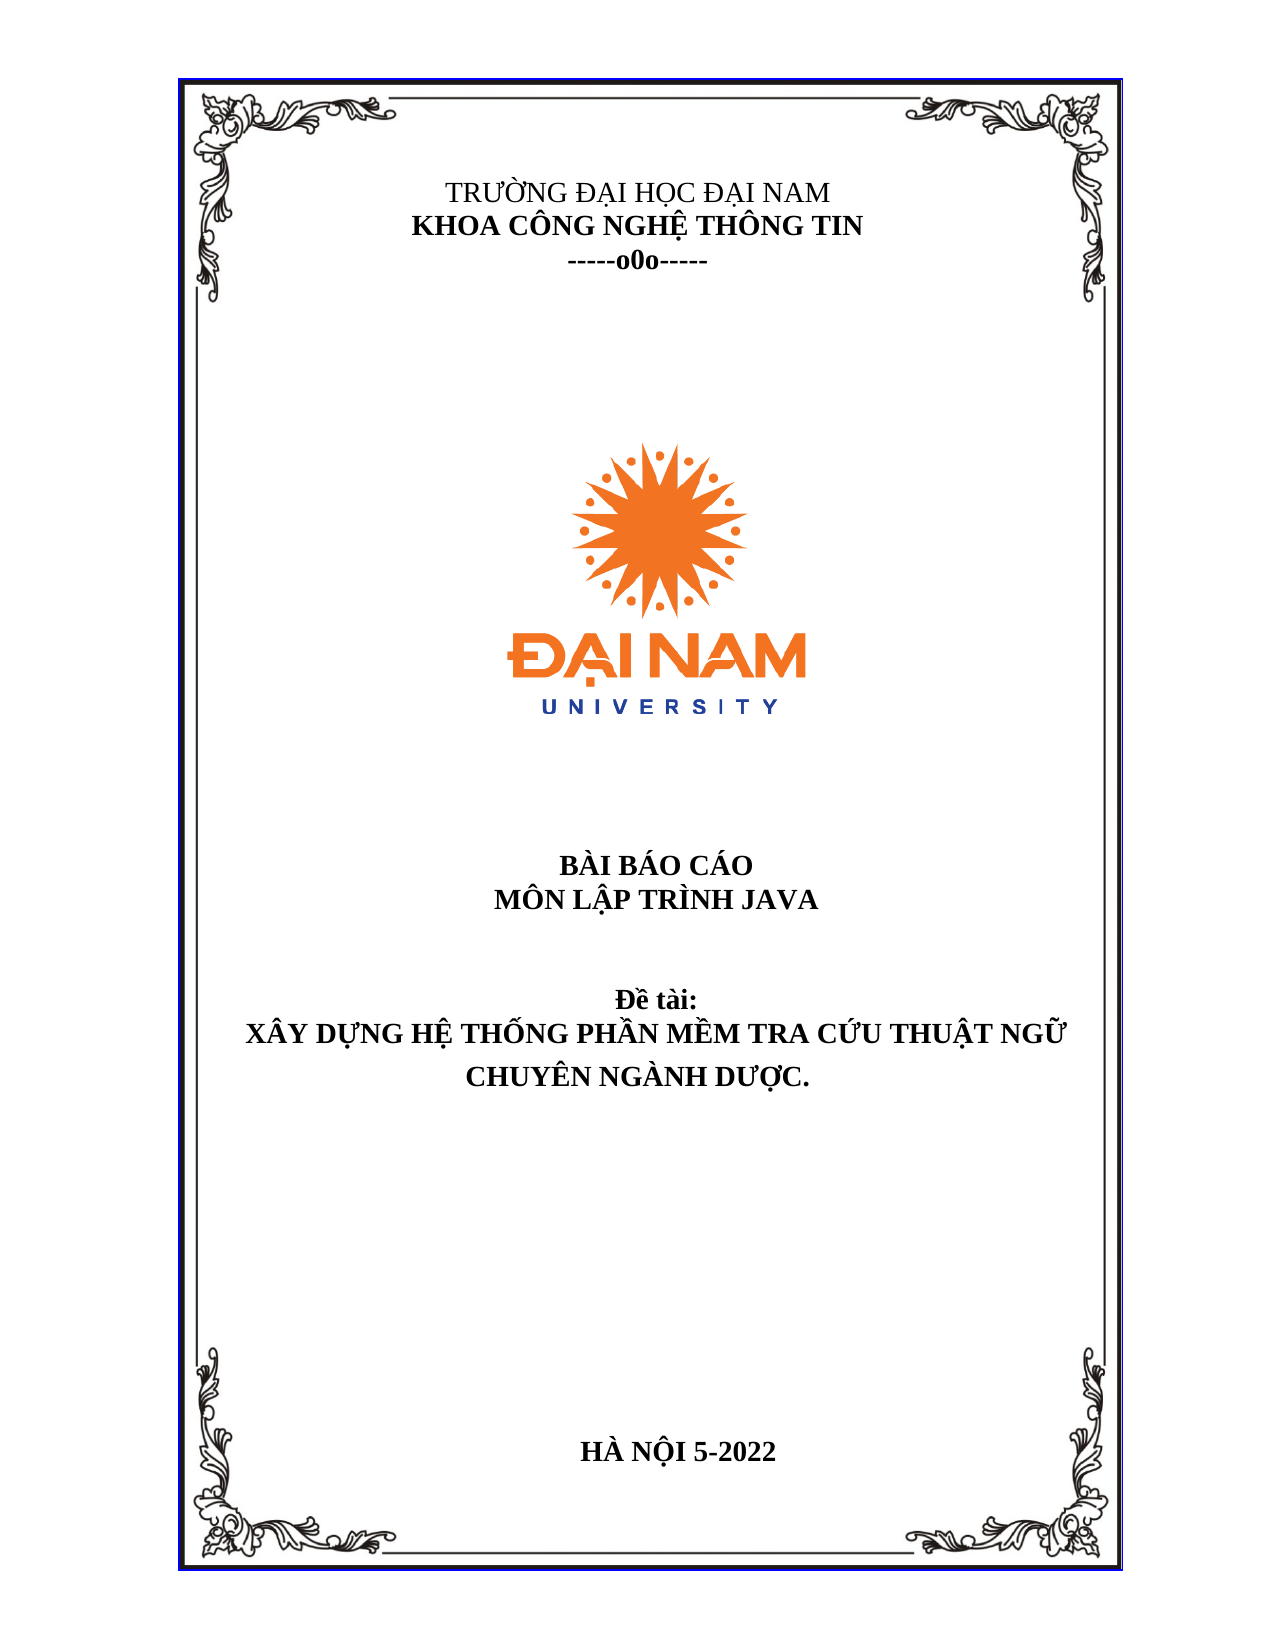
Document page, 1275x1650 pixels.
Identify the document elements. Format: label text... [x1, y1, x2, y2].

text XÂY DỰNG HỆ THỐNG PHẦN MỀM TRA CỨU THUẬT NGỮ CHUYÊN NGÀNH DƯỢC. [150, 1016, 1125, 1093]
text TRƯỜNG ĐẠI HỌC ĐẠI NAM [150, 175, 1125, 208]
text BÀI BÁO CÁO [150, 848, 1125, 882]
text HÀ NỘI 5-2022 [150, 1434, 1125, 1468]
text Đề tài: [150, 982, 1125, 1016]
picture [180, 80, 1122, 175]
text -----o0o----- [150, 242, 1125, 276]
text KHOA CÔNG NGHỆ THÔNG TIN [150, 208, 1125, 242]
picture [180, 276, 1122, 848]
picture [180, 915, 1122, 982]
text MÔN LẬP TRÌNH JAVA [150, 882, 1125, 915]
picture [180, 1093, 1122, 1434]
picture [180, 1468, 1122, 1569]
